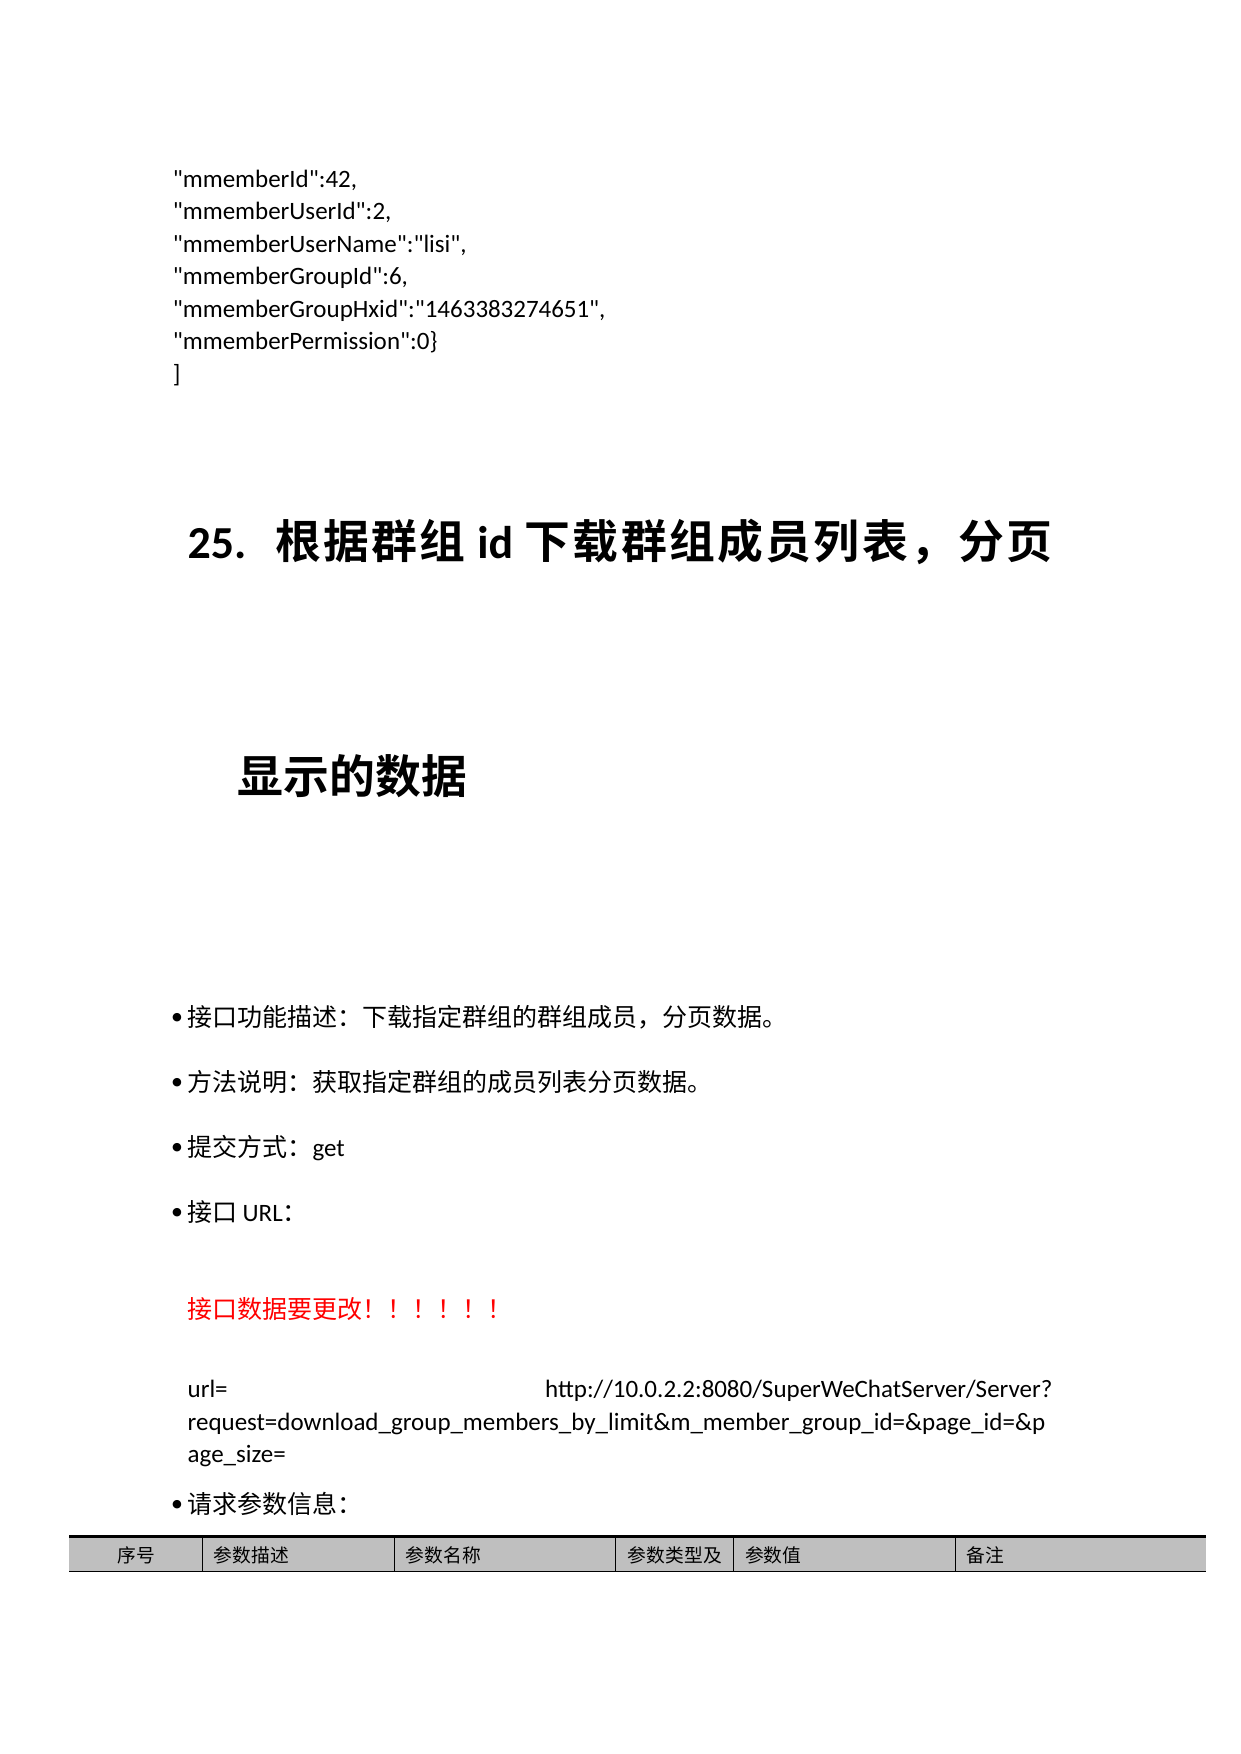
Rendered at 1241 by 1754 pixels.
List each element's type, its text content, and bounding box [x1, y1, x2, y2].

subtitle 根据群组id下载群组成员列表，分页显示的数据 [187, 490, 1053, 822]
list 请求参数信息： [173, 1470, 1053, 1535]
text ] [173, 357, 1053, 389]
table_header 序号 [69, 1538, 202, 1571]
table_header 参数描述 [203, 1538, 394, 1571]
list 方法说明：获取指定群组的成员列表分页数据。 [173, 1048, 1053, 1113]
text "mmemberPermission":0} [173, 324, 1053, 357]
list 接口URL： [173, 1178, 1053, 1243]
text "mmemberGroupHxid":"1463383274651", [173, 292, 1053, 324]
table_header 参数值 [734, 1538, 955, 1571]
text "mmemberGroupId":6, [173, 259, 1053, 292]
list 提交方式：get [173, 1113, 1053, 1178]
text "mmemberUserId":2, [173, 194, 1053, 227]
text url= http://10.0.2.2:8080/SuperWeChatServer/Server?request=download_group_members_by_limit&m_member_group_id=&page_id=&page_size= [187, 1373, 1053, 1470]
list 接口功能描述：下载指定群组的群组成员，分页数据。 [173, 983, 1053, 1048]
text "mmemberId":42, [173, 162, 1053, 194]
table_header 备注 [956, 1538, 1206, 1571]
text 接口数据要更改！！！！！！ [187, 1275, 1053, 1340]
text "mmemberUserName":"lisi", [173, 227, 1053, 259]
table_header 参数名称 [395, 1538, 615, 1571]
table_header 参数类型及长度 [616, 1538, 733, 1571]
